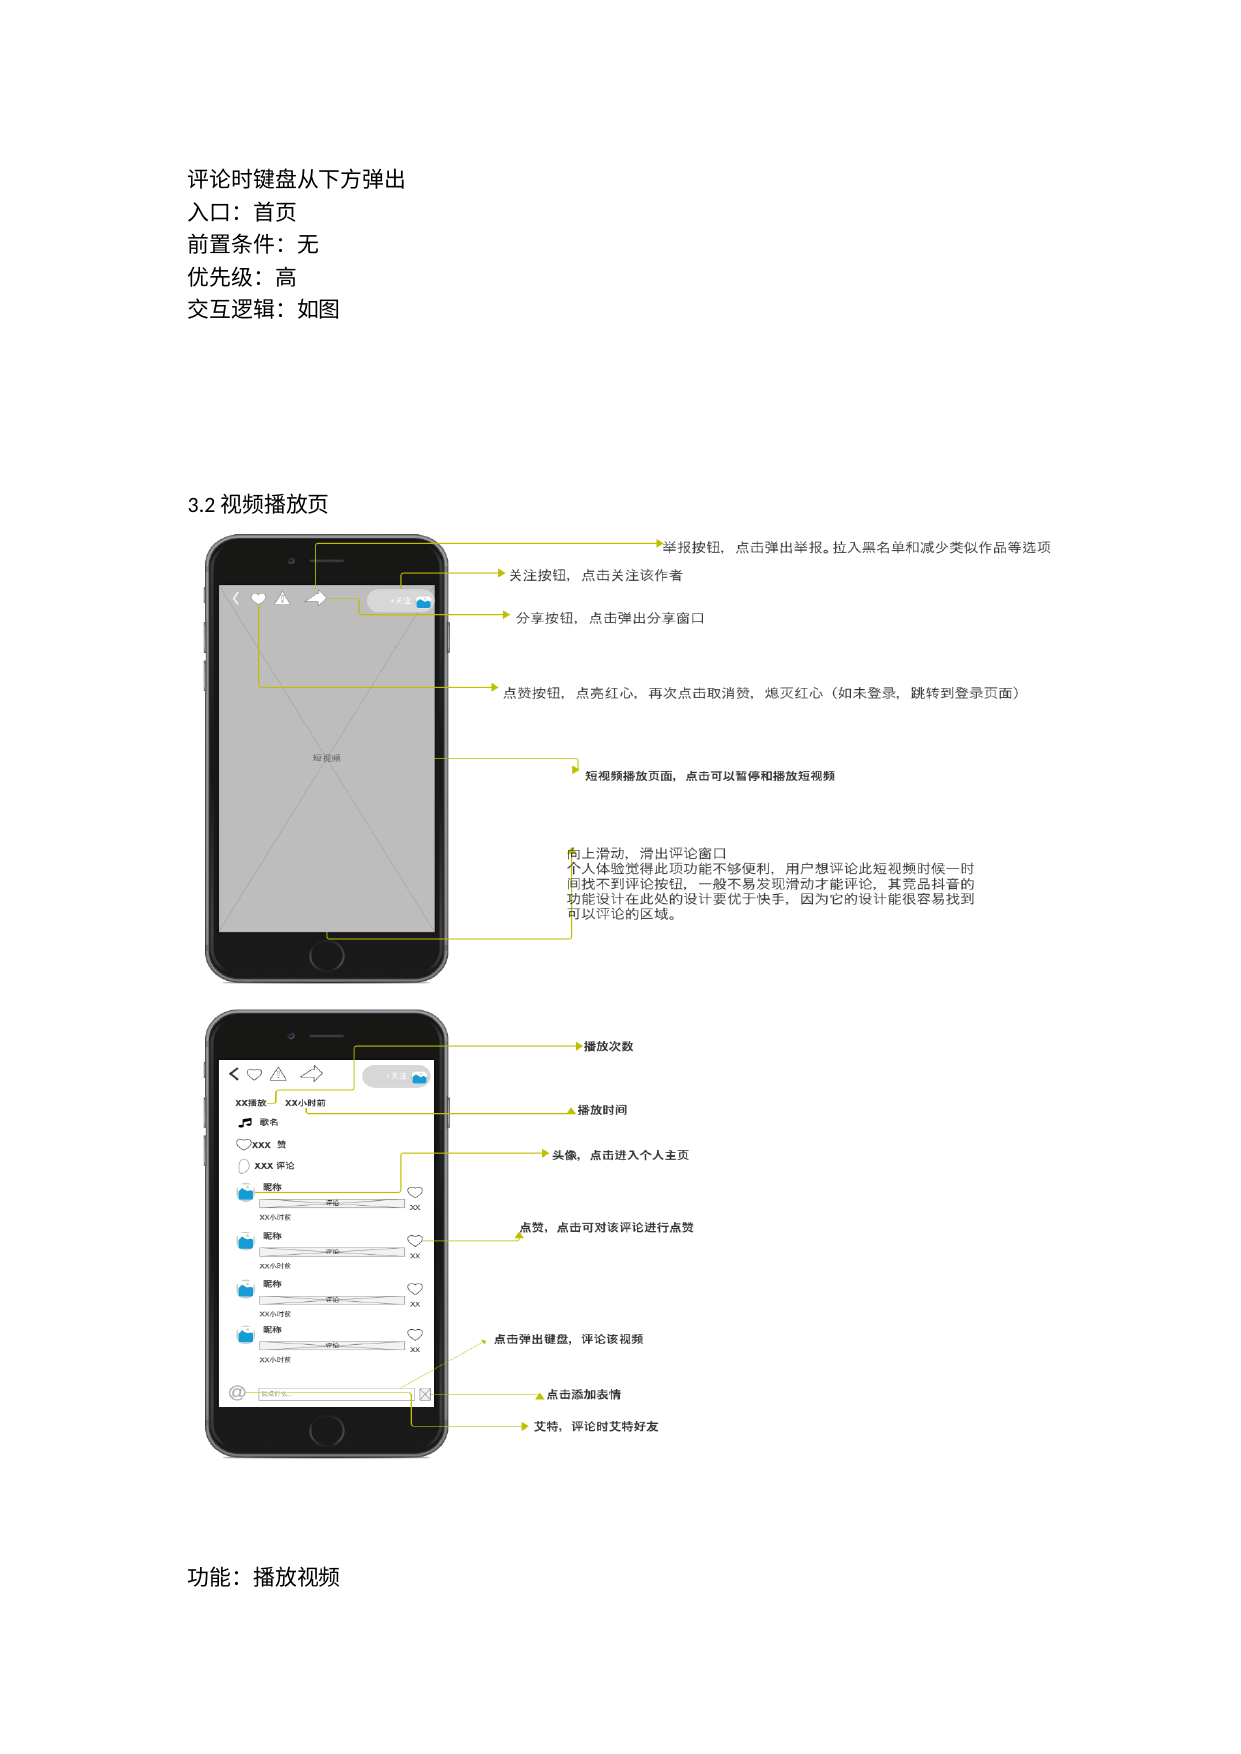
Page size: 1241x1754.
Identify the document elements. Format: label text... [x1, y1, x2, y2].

text 交互逻辑：如图 [187, 292, 1053, 324]
text 3.2 视频播放页 [187, 487, 1053, 519]
text 优先级：高 [187, 259, 1053, 292]
text 入口：首页 [187, 194, 1053, 227]
text 前置条件：无 [187, 227, 1053, 259]
text 评论时键盘从下方弹出 [187, 162, 1053, 194]
text 功能：播放视频 [187, 1559, 1053, 1592]
picture [187, 519, 1051, 1459]
